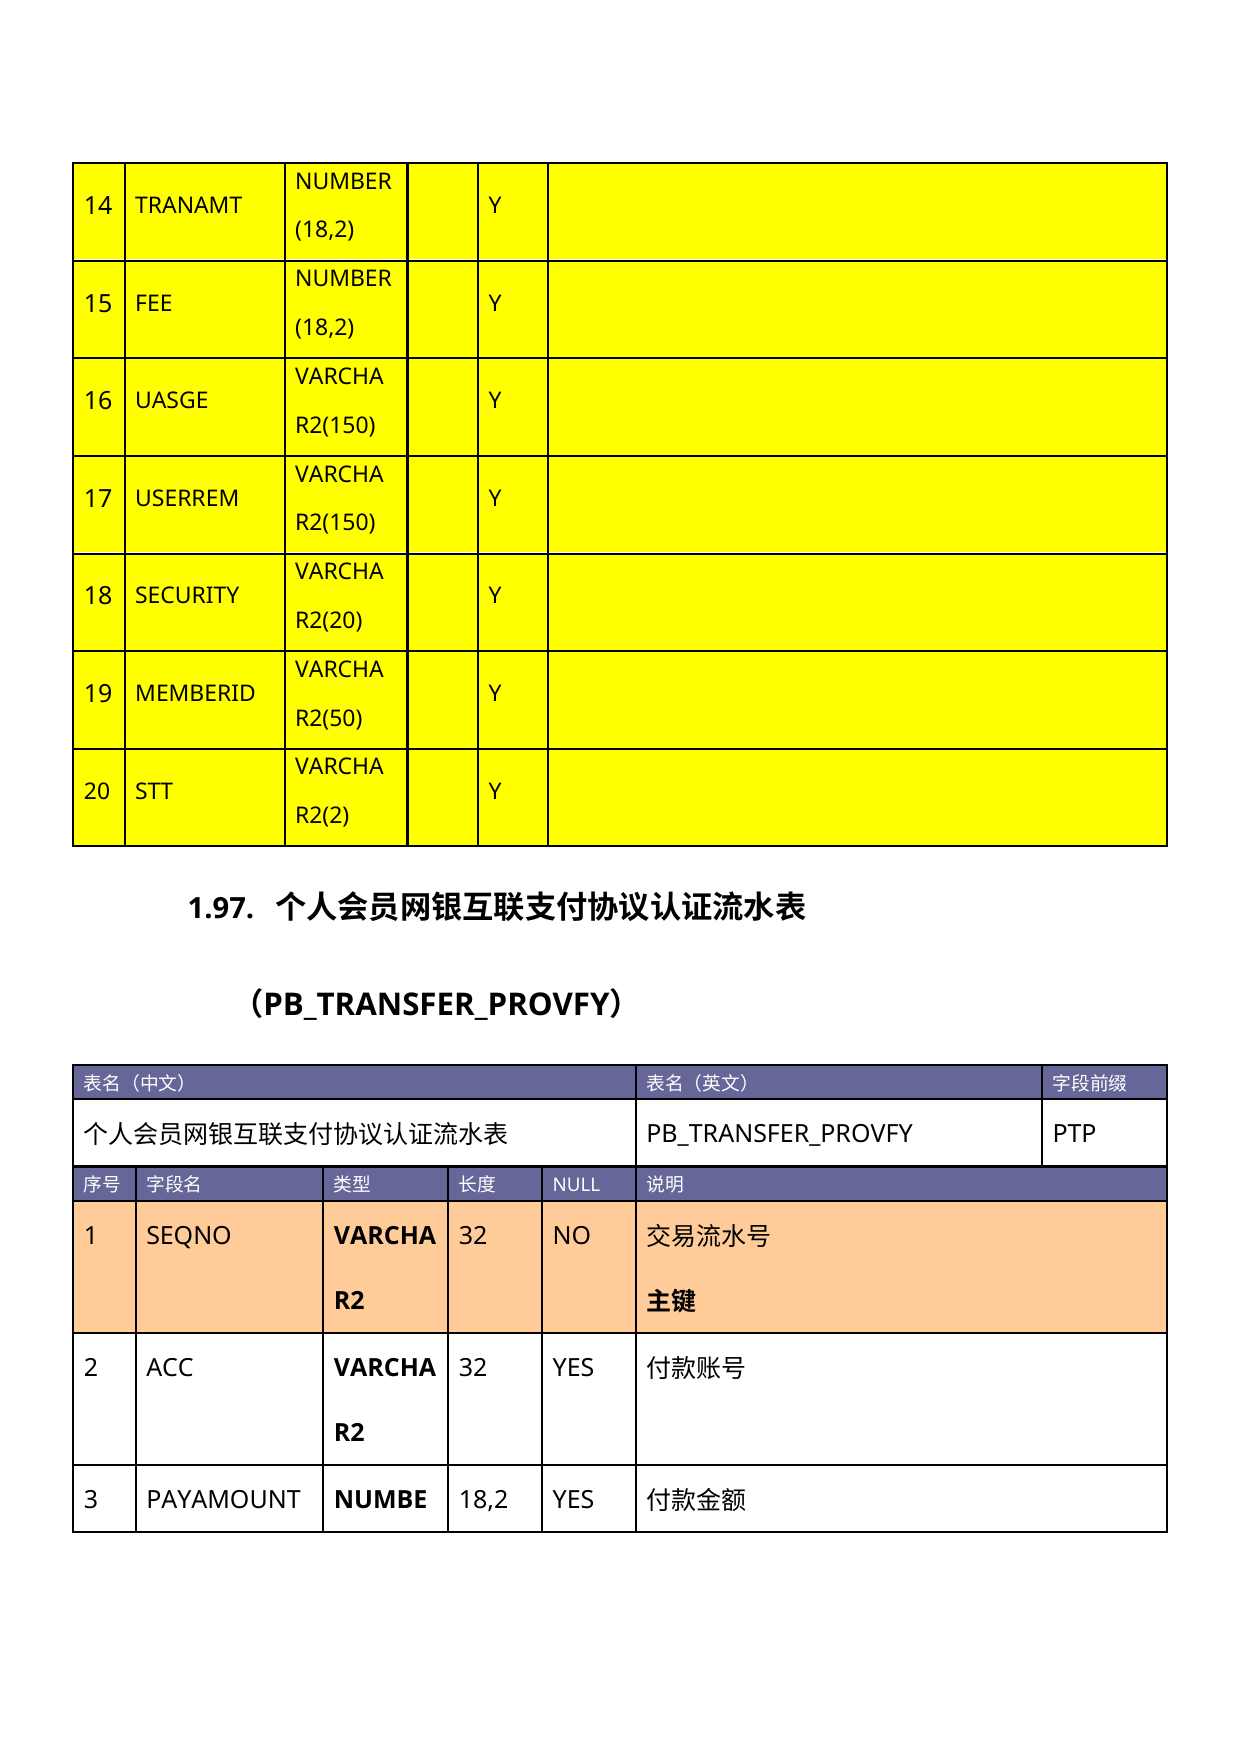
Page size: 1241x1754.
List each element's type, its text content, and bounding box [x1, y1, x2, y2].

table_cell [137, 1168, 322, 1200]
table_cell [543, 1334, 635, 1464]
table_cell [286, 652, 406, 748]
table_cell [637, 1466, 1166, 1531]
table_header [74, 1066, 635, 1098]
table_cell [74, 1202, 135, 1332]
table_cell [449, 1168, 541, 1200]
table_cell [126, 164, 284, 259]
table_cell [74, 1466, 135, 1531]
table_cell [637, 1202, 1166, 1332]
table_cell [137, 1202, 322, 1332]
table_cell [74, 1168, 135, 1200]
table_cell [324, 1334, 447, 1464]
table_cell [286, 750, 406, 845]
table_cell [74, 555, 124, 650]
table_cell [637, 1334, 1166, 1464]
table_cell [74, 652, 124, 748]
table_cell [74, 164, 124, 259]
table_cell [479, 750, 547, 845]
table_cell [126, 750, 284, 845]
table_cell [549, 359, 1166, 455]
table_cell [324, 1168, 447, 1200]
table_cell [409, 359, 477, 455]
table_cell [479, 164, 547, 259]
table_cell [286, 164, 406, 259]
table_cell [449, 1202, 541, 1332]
subtitle 个人会员网银互联支付协议认证流水表（PB_TRANSFER_PROVFY） [187, 872, 1028, 1035]
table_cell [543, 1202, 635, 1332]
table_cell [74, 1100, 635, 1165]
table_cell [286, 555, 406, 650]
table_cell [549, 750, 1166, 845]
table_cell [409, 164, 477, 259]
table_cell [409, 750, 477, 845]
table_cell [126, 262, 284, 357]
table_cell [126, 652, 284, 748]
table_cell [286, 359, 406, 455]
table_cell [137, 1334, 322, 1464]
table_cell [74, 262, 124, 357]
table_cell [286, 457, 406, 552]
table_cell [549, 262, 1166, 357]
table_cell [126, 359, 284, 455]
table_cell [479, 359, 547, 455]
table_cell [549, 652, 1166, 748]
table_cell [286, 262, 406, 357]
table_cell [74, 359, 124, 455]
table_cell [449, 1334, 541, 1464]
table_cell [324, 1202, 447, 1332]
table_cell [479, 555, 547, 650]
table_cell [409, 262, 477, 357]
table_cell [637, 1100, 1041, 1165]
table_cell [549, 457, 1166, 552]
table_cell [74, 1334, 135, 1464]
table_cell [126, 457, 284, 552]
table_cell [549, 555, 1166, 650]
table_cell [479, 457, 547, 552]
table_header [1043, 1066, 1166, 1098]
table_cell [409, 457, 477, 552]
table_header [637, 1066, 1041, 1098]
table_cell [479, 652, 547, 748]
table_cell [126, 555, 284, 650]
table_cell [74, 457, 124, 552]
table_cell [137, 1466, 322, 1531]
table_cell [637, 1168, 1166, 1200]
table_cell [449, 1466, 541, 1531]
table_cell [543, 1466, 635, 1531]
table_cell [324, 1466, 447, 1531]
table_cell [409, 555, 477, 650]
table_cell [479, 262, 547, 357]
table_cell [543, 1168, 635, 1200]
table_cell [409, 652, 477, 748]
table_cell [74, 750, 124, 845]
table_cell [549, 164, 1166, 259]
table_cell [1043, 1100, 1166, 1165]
